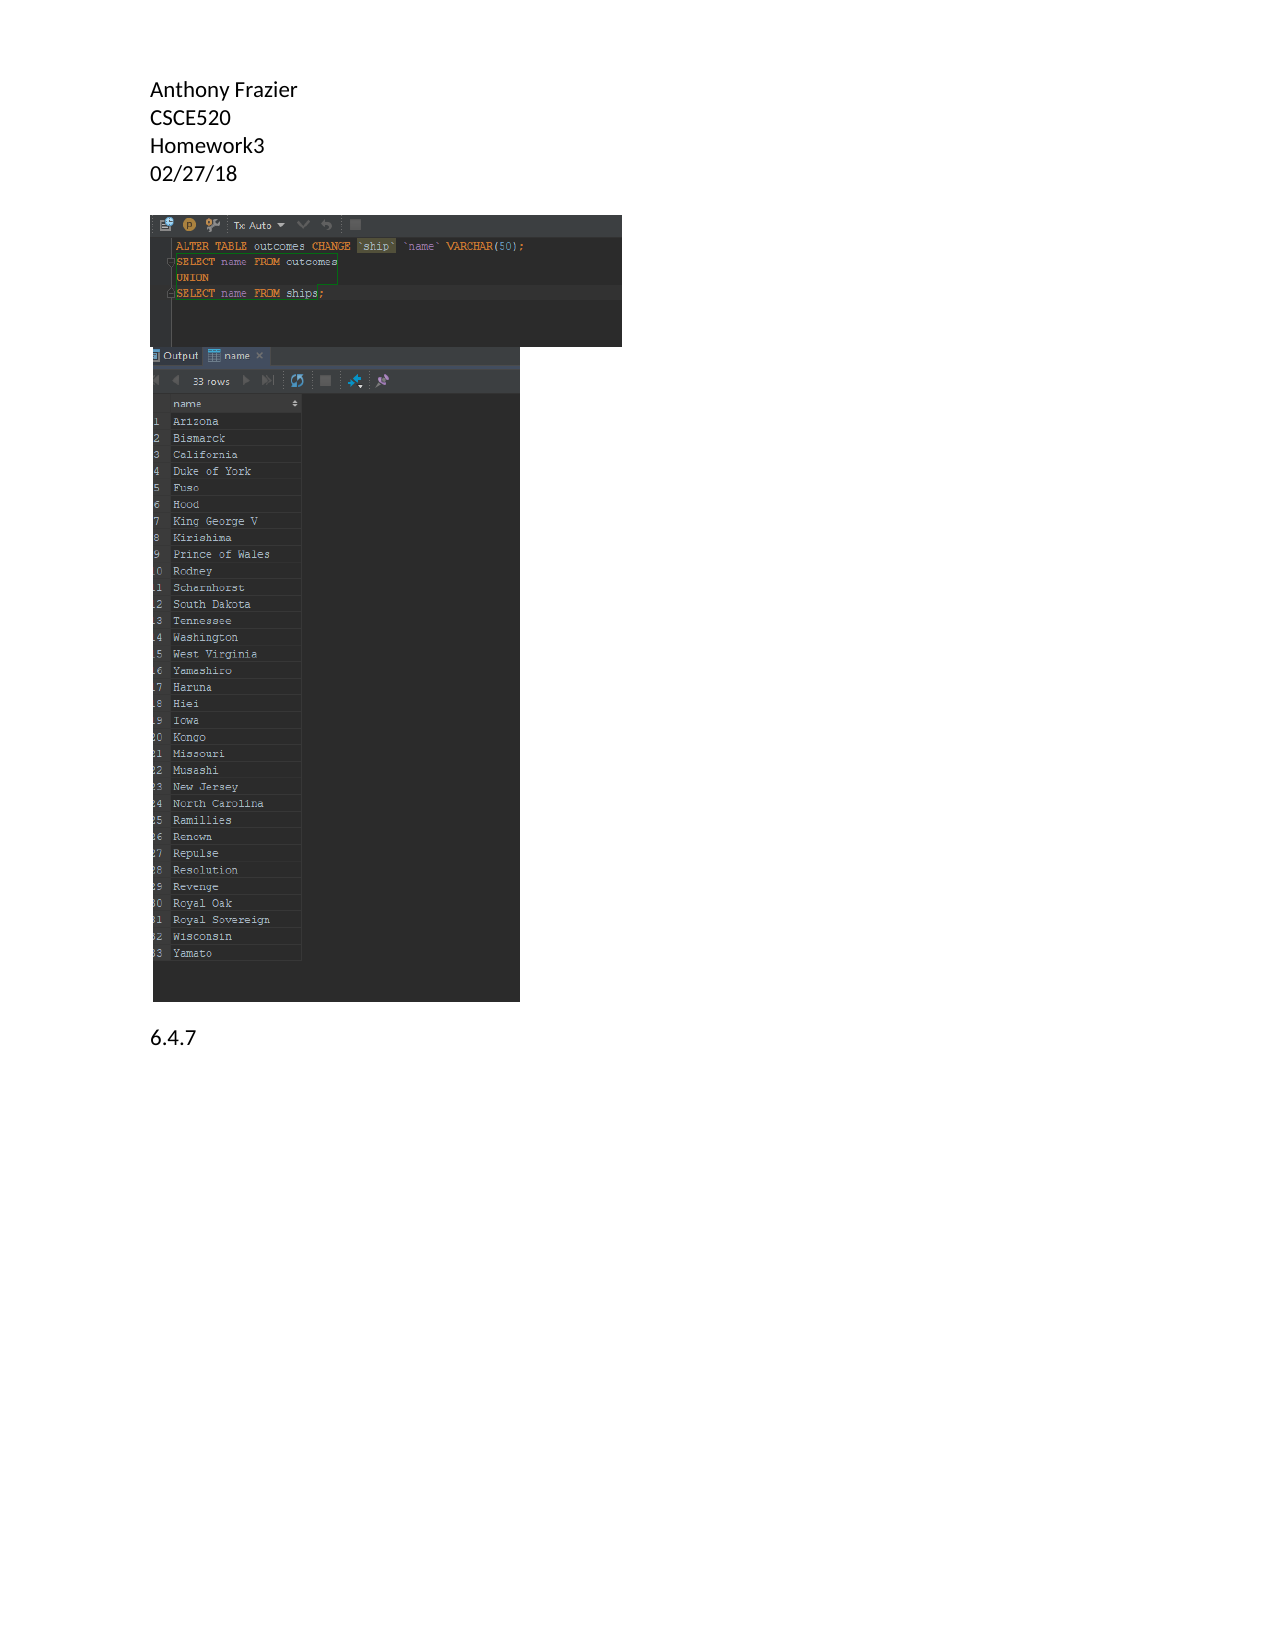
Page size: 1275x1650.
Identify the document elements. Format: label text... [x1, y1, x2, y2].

picture [150, 215, 681, 1005]
text 6.4.7 [150, 1023, 1125, 1051]
